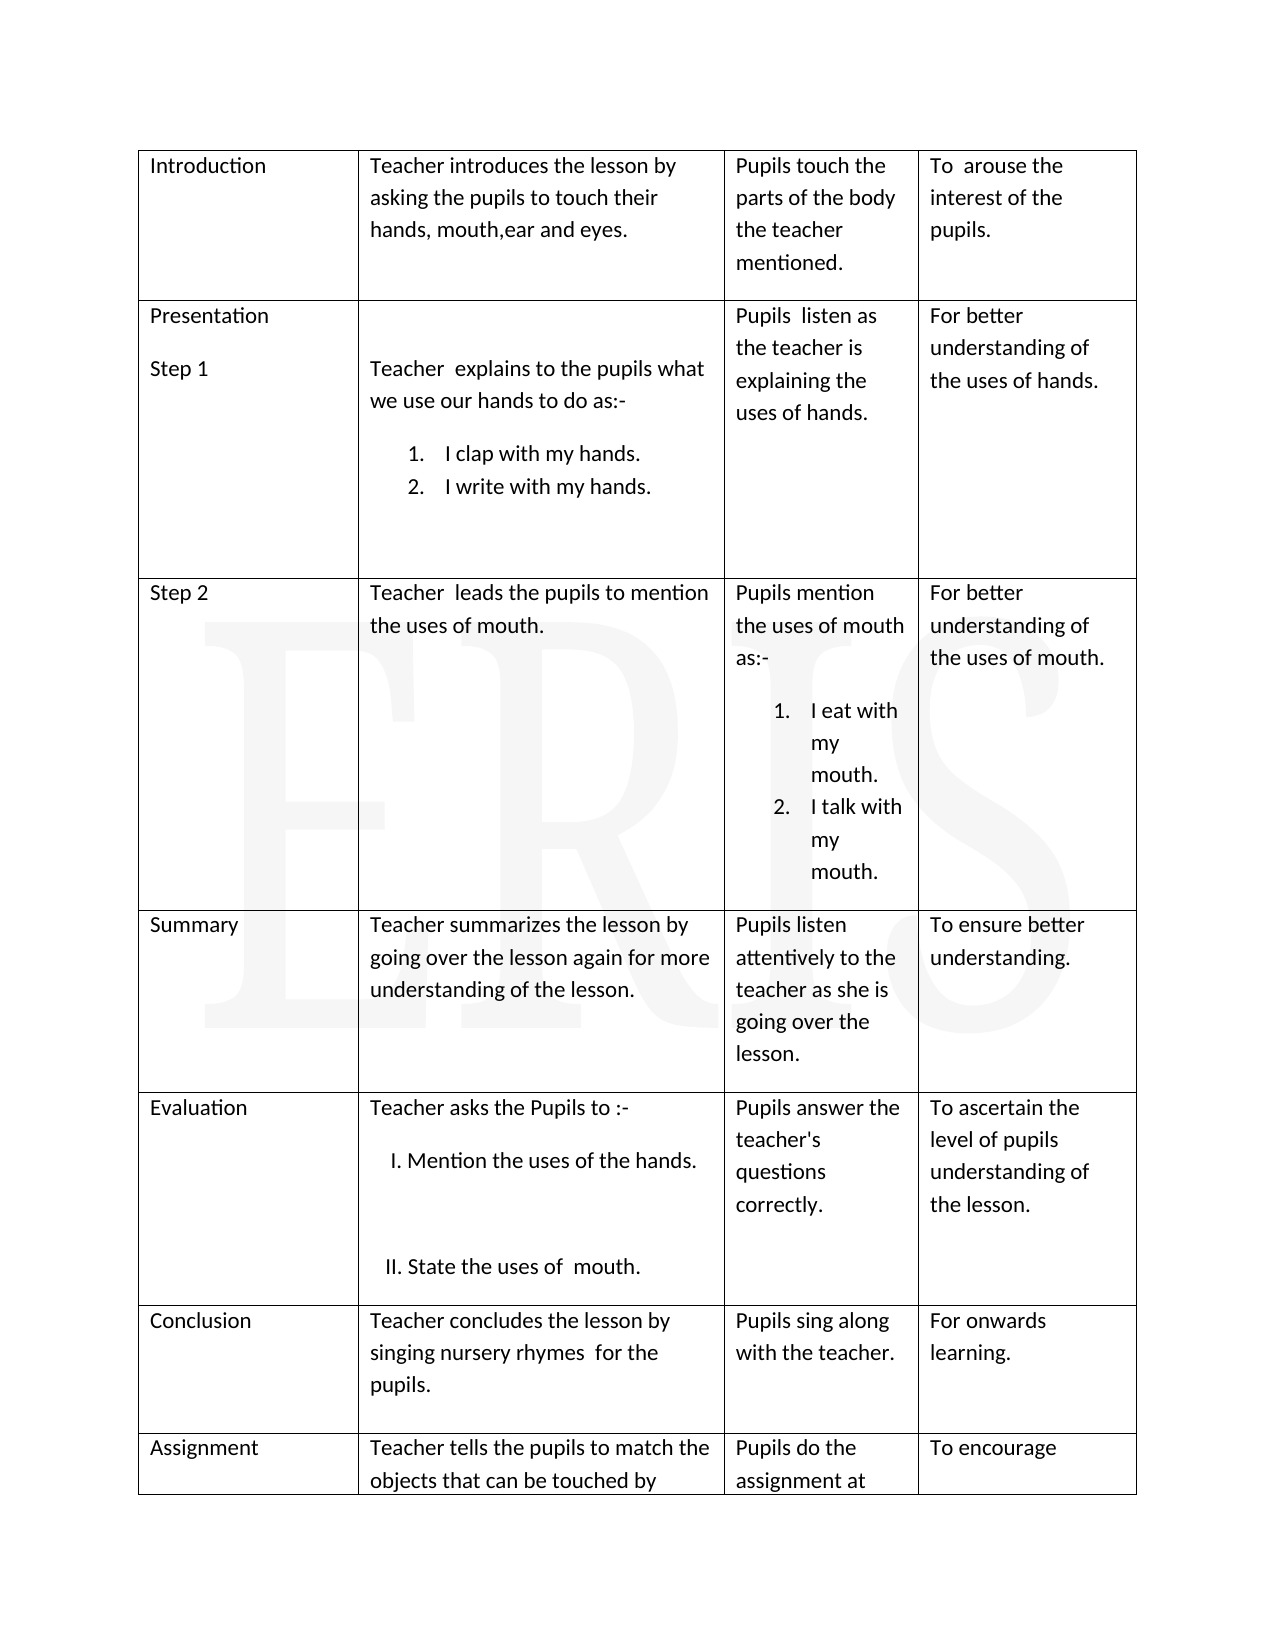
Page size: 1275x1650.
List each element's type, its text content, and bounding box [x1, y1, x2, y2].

table_cell Teacher concludes the lesson by singing nursery rhymes for the pupils. [359, 1306, 724, 1432]
table_cell Pupils answer the teacher's questions correctly. [725, 1093, 918, 1305]
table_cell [919, 1434, 1136, 1494]
table_cell Assignment [139, 1434, 358, 1494]
table_cell Teacher summarizes the lesson by going over the lesson again for more understanding of the lesson. [359, 911, 724, 1092]
table_cell Pupils mention the uses of mouth as:- I eat with my mouth. I talk with my mouth. [725, 579, 918, 909]
table_cell Pupils sing along with the teacher. [725, 1306, 918, 1432]
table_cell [359, 1434, 724, 1494]
table_cell Introduction [139, 151, 358, 300]
table_cell To arouse the interest of the pupils. [919, 151, 1136, 300]
table_cell Conclusion [139, 1306, 358, 1432]
table_cell To ascertain the level of pupils understanding of the lesson. [919, 1093, 1136, 1305]
table_cell For better understanding of the uses of mouth. [919, 579, 1136, 909]
table_cell Pupils touch the parts of the body the teacher mentioned. [725, 151, 918, 300]
table_cell Teacher asks the Pupils to :- I. Mention the uses of the hands. II. State the uses of mouth. [359, 1093, 724, 1305]
table_cell Teacher leads the pupils to mention the uses of mouth. [359, 579, 724, 909]
table_cell For onwards learning. [919, 1306, 1136, 1432]
table_cell Pupils listen attentively to the teacher as she is going over the lesson. [725, 911, 918, 1092]
table_cell Summary [139, 911, 358, 1092]
table_cell Pupils listen as the teacher is explaining the uses of hands. [725, 301, 918, 577]
table_cell To ensure better understanding. [919, 911, 1136, 1092]
table_cell Teacher introduces the lesson by asking the pupils to touch their hands, mouth,ear and eyes. [359, 151, 724, 300]
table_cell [725, 1434, 918, 1494]
table_cell Evaluation [139, 1093, 358, 1305]
table_cell For better understanding of the uses of hands. [919, 301, 1136, 577]
table_cell Step 2 [139, 579, 358, 909]
table_cell Teacher explains to the pupils what we use our hands to do as:- I clap with my hands. I write with my hands. [359, 301, 724, 577]
table_cell Presentation Step 1 [139, 301, 358, 577]
